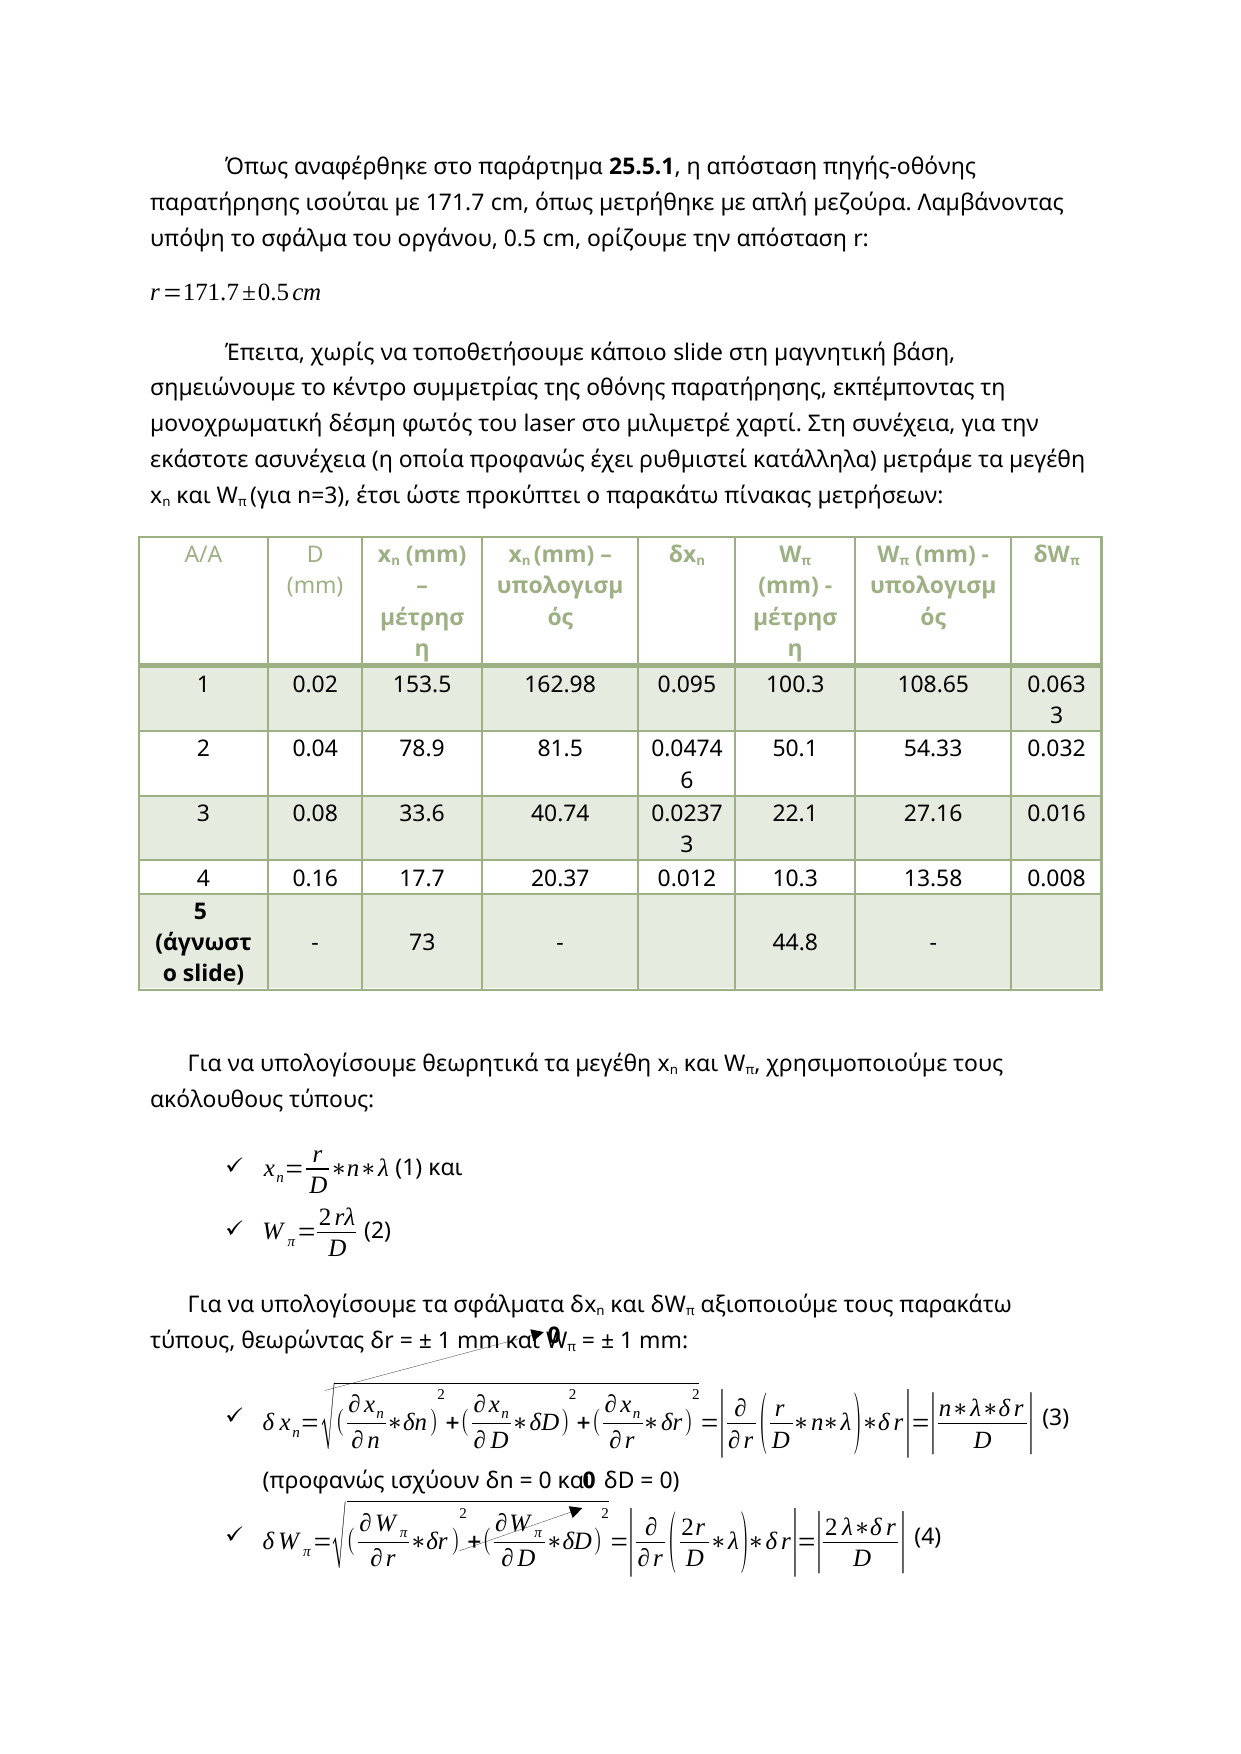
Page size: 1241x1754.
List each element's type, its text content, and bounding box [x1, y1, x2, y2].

list (3) (προφανώς ισχύουν δn = 0 και δD = 0) [225, 1381, 1090, 1495]
table_cell 50.1 [736, 732, 854, 795]
table_header δxn [639, 538, 734, 663]
table_cell - [269, 895, 361, 988]
table_cell 3 [140, 797, 267, 859]
table_header Α/Α [140, 538, 267, 663]
table_cell 44.8 [736, 895, 854, 988]
table_cell 162.98 [483, 668, 637, 730]
table_cell [639, 895, 734, 988]
table_cell 100.3 [736, 668, 854, 730]
table_cell 0.08 [269, 797, 361, 859]
table_cell 78.9 [363, 732, 481, 795]
table_cell 2 [140, 732, 267, 795]
table_cell 73 [363, 895, 481, 988]
text Όπως αναφέρθηκε στο παράρτημα 25.5.1, η απόσταση πηγής-οθόνης παρατήρησης ισούται με 171.7 cm, όπως μετρήθηκε με απλή μεζούρα. Λαμβάνοντας υπόψη το σφάλμα του οργάνου, 0.5 cm, ορίζουμε την απόσταση r: [150, 150, 1090, 253]
table_cell 0.04 [269, 732, 361, 795]
table_cell 153.5 [363, 668, 481, 730]
table_cell 0.0633 [1012, 668, 1100, 730]
text Για να υπολογίσουμε τα σφάλματα δxn και δWπ αξιοποιούμε τους παρακάτω τύπους, θεωρώντας δr = ± 1 mm και Wπ = ± 1 mm: [150, 1288, 1090, 1355]
table_cell 33.6 [363, 797, 481, 859]
table_header Wπ (mm) - μέτρηση [736, 538, 854, 663]
table_cell 0.16 [269, 861, 361, 893]
table_cell 0.02373 [639, 797, 734, 859]
table_cell 5 (άγνωστο slide) [140, 895, 267, 988]
table_cell 10.3 [736, 861, 854, 893]
table_cell 0.04746 [639, 732, 734, 795]
text Για να υπολογίσουμε θεωρητικά τα μεγέθη xn και Wπ, χρησιμοποιούμε τους ακόλουθους τύπους: [150, 1047, 1090, 1114]
table_cell 13.58 [856, 861, 1010, 893]
table_cell 0.02 [269, 668, 361, 730]
table_header δWπ [1012, 538, 1100, 663]
table_cell 0.032 [1012, 732, 1100, 795]
table_cell [1012, 895, 1100, 988]
table_cell 1 [140, 668, 267, 730]
text Έπειτα, χωρίς να τοποθετήσουμε κάποιο slide στη μαγνητική βάση, σημειώνουμε το κέντρο συμμετρίας της οθόνης παρατήρησης, εκπέμποντας τη μονοχρωματική δέσμη φωτός του laser στο μιλιμετρέ χαρτί. Στη συνέχεια, για την εκάστοτε ασυνέχεια (η οποία προφανώς έχει ρυθμιστεί κατάλληλα) μετράμε τα μεγέθη xn και Wπ (για n=3), έτσι ώστε προκύπτει ο παρακάτω πίνακας μετρήσεων: [150, 335, 1090, 510]
table_cell 4 [140, 861, 267, 893]
table_header Wπ (mm) - υπολογισμός [856, 538, 1010, 663]
table_cell 81.5 [483, 732, 637, 795]
table_cell 22.1 [736, 797, 854, 859]
table_header xn (mm) – υπολογισμός [483, 538, 637, 663]
table_cell - [483, 895, 637, 988]
list (4) [225, 1500, 1090, 1578]
table_cell 54.33 [856, 732, 1010, 795]
table_header D (mm) [269, 538, 361, 663]
table_cell 0.008 [1012, 861, 1100, 893]
table_cell 40.74 [483, 797, 637, 859]
table_cell 0.016 [1012, 797, 1100, 859]
table_cell 17.7 [363, 861, 481, 893]
table_cell - [856, 895, 1010, 988]
table_cell 0.095 [639, 668, 734, 730]
table_cell 0.012 [639, 861, 734, 893]
list (1) και [225, 1140, 1090, 1199]
table_cell 108.65 [856, 668, 1010, 730]
table_header xn (mm) – μέτρηση [363, 538, 481, 663]
table_cell 27.16 [856, 797, 1010, 859]
list (2) [225, 1204, 1090, 1263]
table_cell 20.37 [483, 861, 637, 893]
